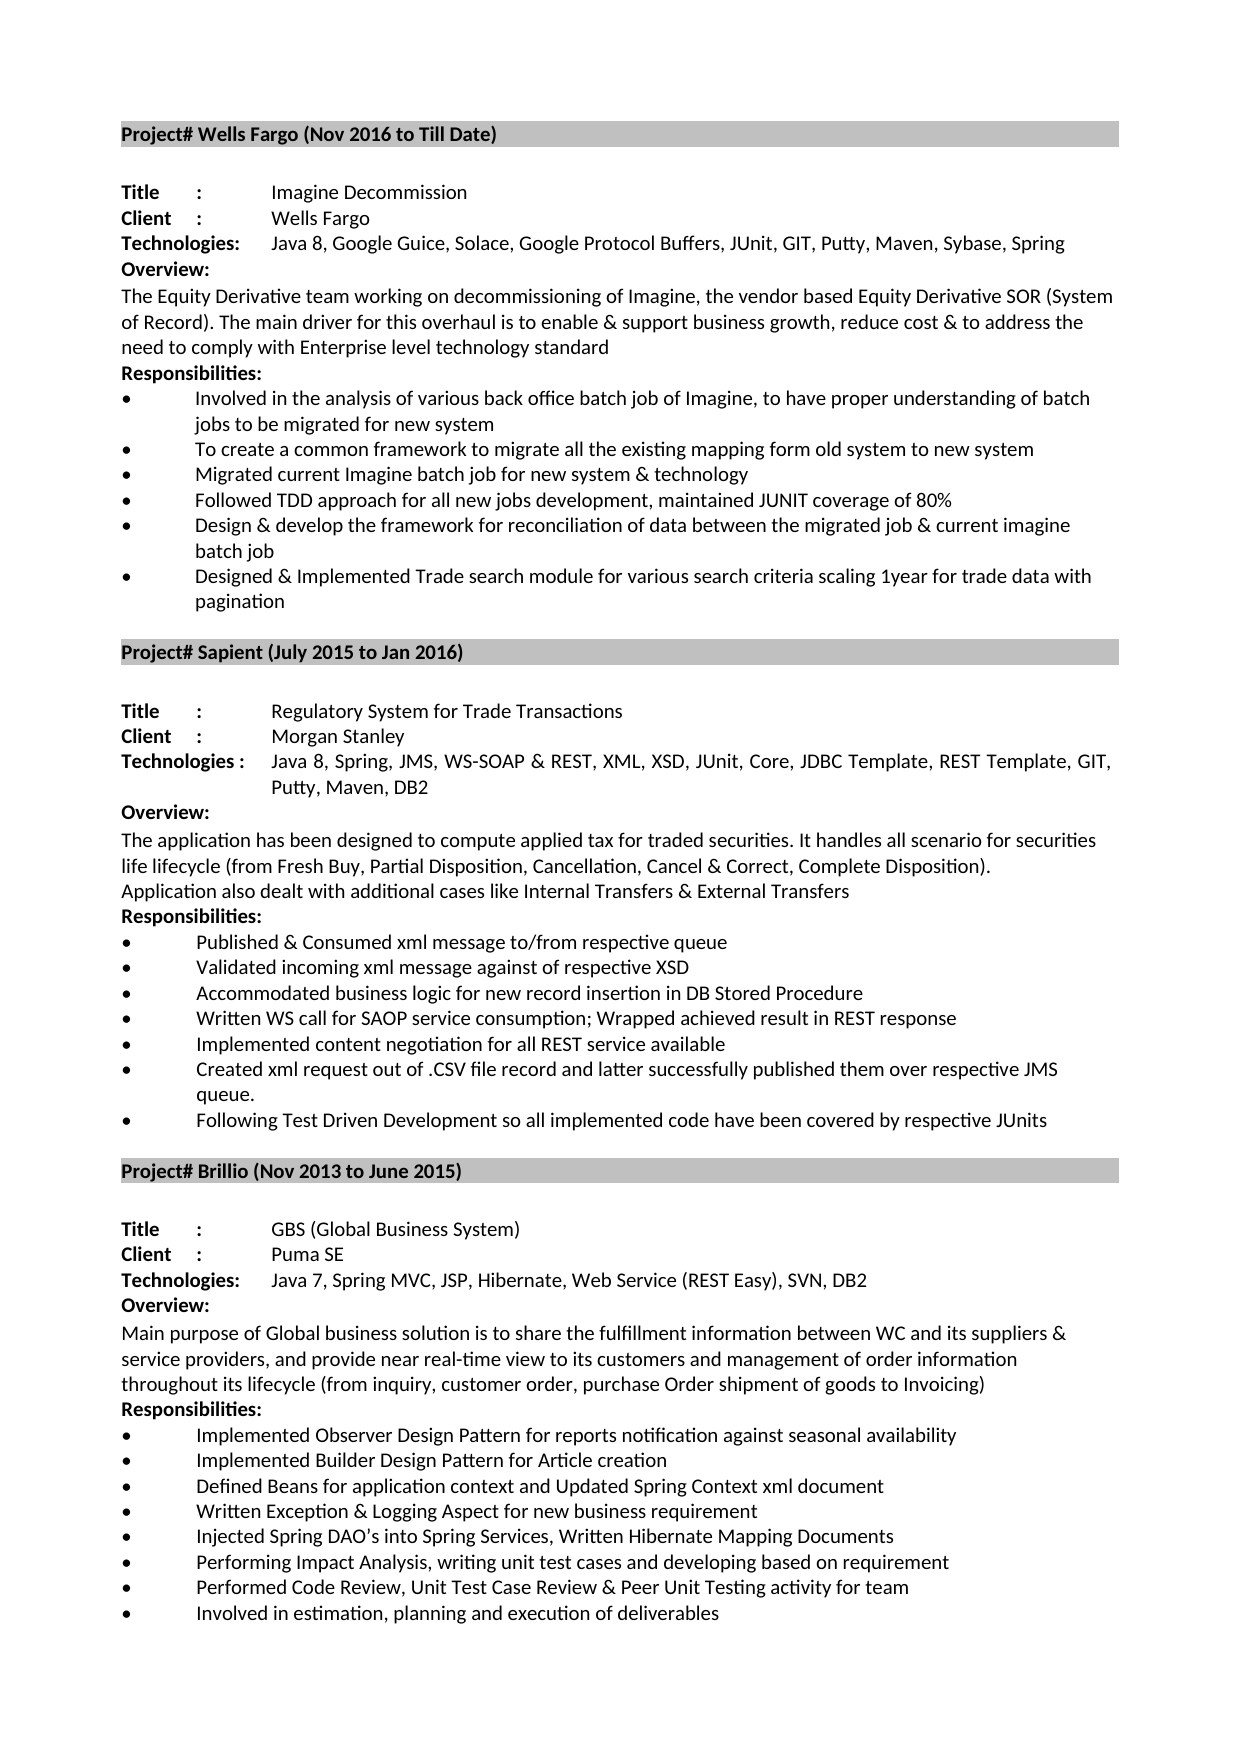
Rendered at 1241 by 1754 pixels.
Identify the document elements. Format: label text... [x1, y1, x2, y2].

text • Involved in the analysis of various back office batch job of Imagine, to have proper understanding of batch jobs to be migrated for new system [121, 385, 1119, 436]
text Title : GBS (Global Business System) [121, 1216, 1119, 1242]
text • Implemented Builder Design Pattern for Article creation [121, 1447, 1119, 1473]
text Title : Regulatory System for Trade Transactions [121, 698, 1119, 723]
text Overview: [121, 799, 1119, 825]
text Responsibilities: [121, 904, 1119, 929]
text Client : Wells Fargo [121, 205, 1119, 230]
text • Involved in estimation, planning and execution of deliverables [121, 1600, 1119, 1625]
text Client : Puma SE [121, 1242, 1119, 1267]
text • Designed & Implemented Trade search module for various search criteria scaling 1year for trade data with pagination [121, 563, 1119, 614]
text Technologies : Java 8, Spring, JMS, WS-SOAP & REST, XML, XSD, JUnit, Core, JDBC Template, REST Template, GIT, Putty, Maven, DB2 [121, 749, 1119, 799]
text • Published & Consumed xml message to/from respective queue [121, 929, 1119, 954]
text Technologies: Java 8, Google Guice, Solace, Google Protocol Buffers, JUnit, GIT, Putty, Maven, Sybase, Spring [121, 230, 1119, 256]
text Technologies: Java 7, Spring MVC, JSP, Hibernate, Web Service (REST Easy), SVN, DB2 [121, 1267, 1119, 1292]
text Project# Brillio (Nov 2013 to June 2015) [121, 1158, 1119, 1183]
text Overview: [121, 256, 1119, 281]
text • Written WS call for SAOP service consumption; Wrapped achieved result in REST response [121, 1005, 1119, 1031]
text Overview: [121, 1292, 1119, 1318]
text • Implemented Observer Design Pattern for reports notification against seasonal availability [121, 1422, 1119, 1447]
text The application has been designed to compute applied tax for traded securities. It handles all scenario for securities life lifecycle (from Fresh Buy, Partial Disposition, Cancellation, Cancel & Correct, Complete Disposition). Application also dealt with additional cases like Internal Transfers & External Transfers [121, 827, 1119, 904]
text Title : Imagine Decommission [121, 179, 1119, 205]
text • Validated incoming xml message against of respective XSD [121, 954, 1119, 980]
text Main purpose of Global business solution is to share the fulfillment information between WC and its suppliers & service providers, and provide near real-time view to its customers and management of order information throughout its lifecycle (from inquiry, customer order, purchase Order shipment of goods to Invoicing) [121, 1320, 1119, 1397]
list • Injected Spring DAO’s into Spring Services, Written Hibernate Mapping Documents [121, 1524, 1119, 1549]
text • Performing Impact Analysis, writing unit test cases and developing based on requirement [121, 1549, 1119, 1574]
text Responsibilities: [121, 360, 1119, 385]
text • Written Exception & Logging Aspect for new business requirement [121, 1498, 1119, 1524]
text The Equity Derivative team working on decommissioning of Imagine, the vendor based Equity Derivative SOR (System of Record). The main driver for this overhaul is to enable & support business growth, reduce cost & to address the need to comply with Enterprise level technology standard [121, 284, 1119, 360]
list • Implemented content negotiation for all REST service available [121, 1031, 1119, 1056]
list • Design & develop the framework for reconciliation of data between the migrated job & current imagine batch job [121, 512, 1119, 563]
list • Accommodated business logic for new record insertion in DB Stored Procedure [121, 980, 1119, 1005]
text • Following Test Driven Development so all implemented code have been covered by respective JUnits [121, 1107, 1119, 1132]
list • Migrated current Imagine batch job for new system & technology [121, 462, 1119, 487]
list • Defined Beans for application context and Updated Spring Context xml document [121, 1473, 1119, 1498]
text Project# Wells Fargo (Nov 2016 to Till Date) [121, 121, 1119, 147]
text • Followed TDD approach for all new jobs development, maintained JUNIT coverage of 80% [121, 487, 1119, 512]
text • To create a common framework to migrate all the existing mapping form old system to new system [121, 436, 1119, 462]
text Responsibilities: [121, 1397, 1119, 1422]
text Project# Sapient (July 2015 to Jan 2016) [121, 639, 1119, 665]
text • Created xml request out of .CSV file record and latter successfully published them over respective JMS queue. [121, 1056, 1119, 1107]
text • Performed Code Review, Unit Test Case Review & Peer Unit Testing activity for team [121, 1574, 1119, 1600]
text Client : Morgan Stanley [121, 723, 1119, 749]
